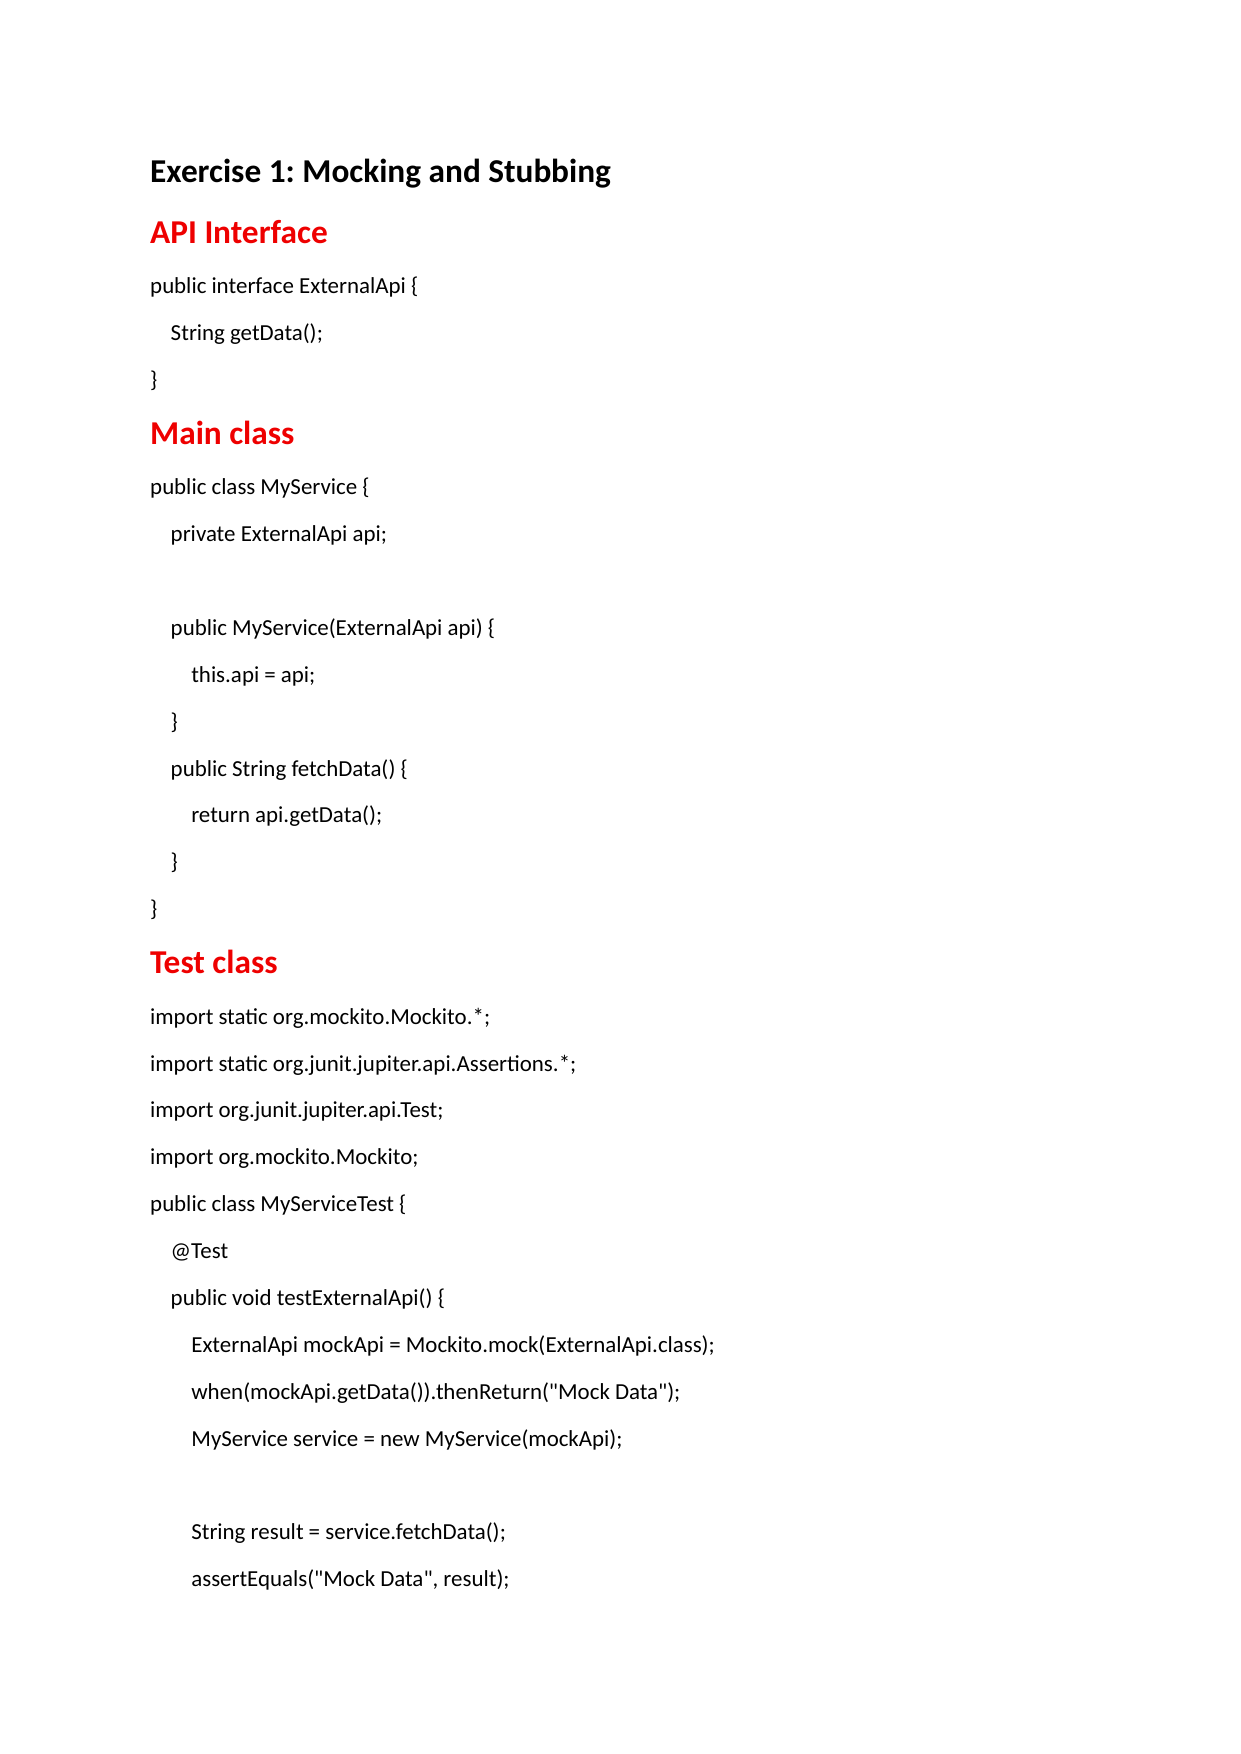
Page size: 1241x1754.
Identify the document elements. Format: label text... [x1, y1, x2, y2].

text public void testExternalApi() { [150, 1283, 1090, 1311]
text Test class [150, 941, 1090, 982]
text import static org.junit.jupiter.api.Assertions.*; [150, 1049, 1090, 1077]
text ExternalApi mockApi = Mockito.mock(ExternalApi.class); [150, 1330, 1090, 1358]
text public class MyServiceTest { [150, 1189, 1090, 1217]
text import static org.mockito.Mockito.*; [150, 1002, 1090, 1030]
text public class MyService { [150, 472, 1090, 501]
text Main class [150, 412, 1090, 453]
text API Interface [150, 211, 1090, 251]
text public String fetchData() { [150, 754, 1090, 782]
text private ExternalApi api; [150, 519, 1090, 547]
text String getData(); [150, 318, 1090, 346]
text return api.getData(); [150, 801, 1090, 829]
text @Test [150, 1236, 1090, 1264]
text } [150, 847, 1090, 876]
text public interface ExternalApi { [150, 271, 1090, 299]
text this.api = api; [150, 660, 1090, 688]
text import org.mockito.Mockito; [150, 1142, 1090, 1171]
text import org.junit.jupiter.api.Test; [150, 1096, 1090, 1124]
text String result = service.fetchData(); [150, 1517, 1090, 1546]
text assertEquals("Mock Data", result); [150, 1564, 1090, 1592]
text } [150, 707, 1090, 735]
text when(mockApi.getData()).thenReturn("Mock Data"); [150, 1377, 1090, 1405]
text } [150, 365, 1090, 393]
text public MyService(ExternalApi api) { [150, 613, 1090, 641]
text Exercise 1: Mocking and Stubbing [150, 150, 1090, 191]
text } [150, 894, 1090, 922]
text MyService service = new MyService(mockApi); [150, 1424, 1090, 1452]
